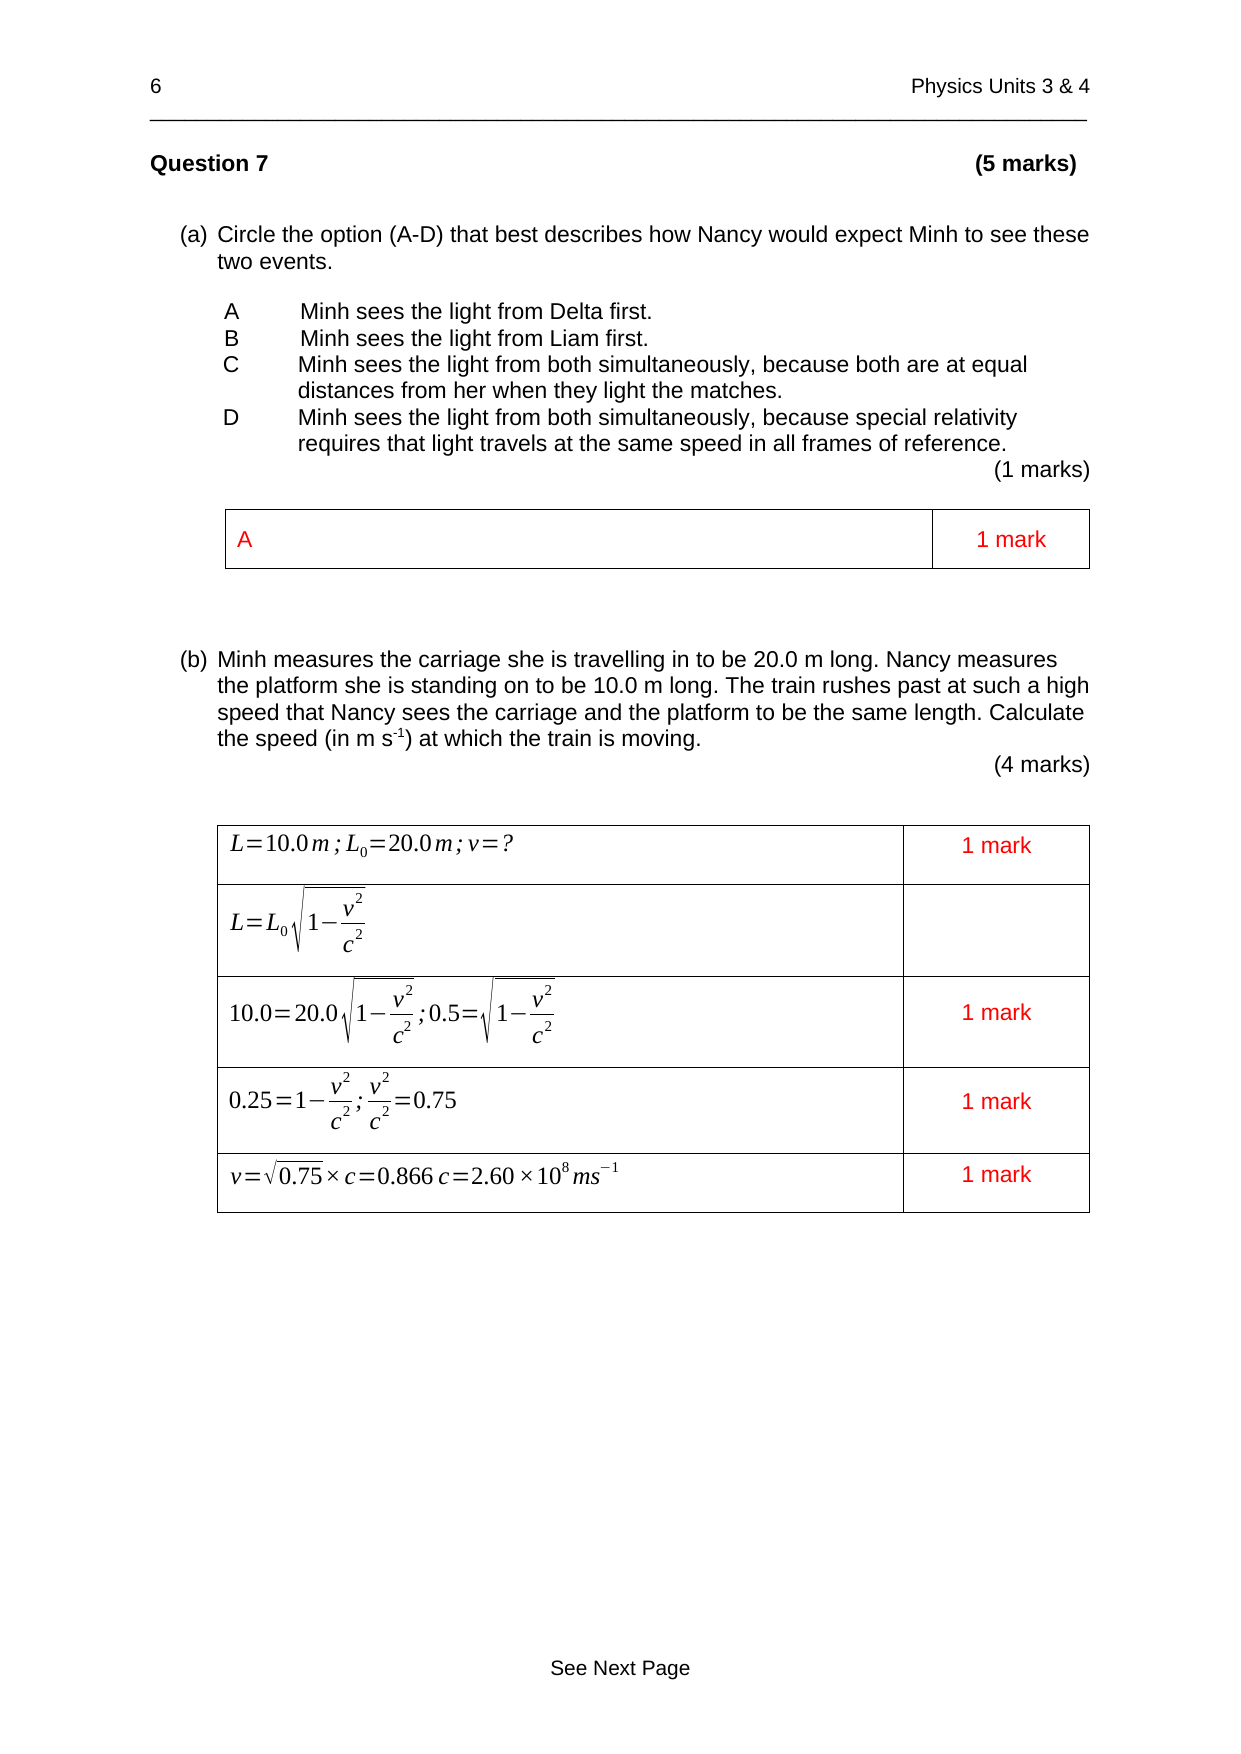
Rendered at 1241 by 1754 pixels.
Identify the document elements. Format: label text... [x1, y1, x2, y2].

list Minh measures the carriage she is travelling in to be 20.0 m long. Nancy measures the platform she is standing on to be 10.0 m long. The train rushes past at such a high speed that Nancy sees the carriage and the platform to be the same length. Calculate the speed (in m s-1) at which the train is moving. [179, 646, 1090, 751]
table_cell 1 mark [904, 1154, 1089, 1212]
list (4 marks) [217, 751, 1090, 778]
table_cell [218, 1068, 903, 1153]
table_header A [226, 510, 932, 568]
text D Minh sees the light from both simultaneously, because special relativity requires that light travels at the same speed in all frames of reference. [223, 403, 1090, 456]
text A Minh sees the light from Delta first. [224, 298, 1090, 324]
table_header [218, 826, 903, 884]
table_cell [218, 885, 903, 976]
table_header 1 mark [904, 826, 1089, 884]
text Question 7 (5 marks) [150, 150, 1090, 176]
text B Minh sees the light from Liam first. [224, 324, 1090, 351]
table_cell [218, 977, 903, 1067]
table_header 1 mark [933, 510, 1089, 568]
table_cell [218, 1154, 903, 1212]
list Circle the option (A-D) that best describes how Nancy would expect Minh to see these two events. [179, 221, 1090, 274]
table_cell 1 mark [904, 977, 1089, 1067]
table_cell [904, 885, 1089, 976]
text (1 marks) [150, 456, 1090, 483]
table_cell 1 mark [904, 1068, 1089, 1153]
text C Minh sees the light from both simultaneously, because both are at equal distances from her when they light the matches. [223, 351, 1090, 403]
